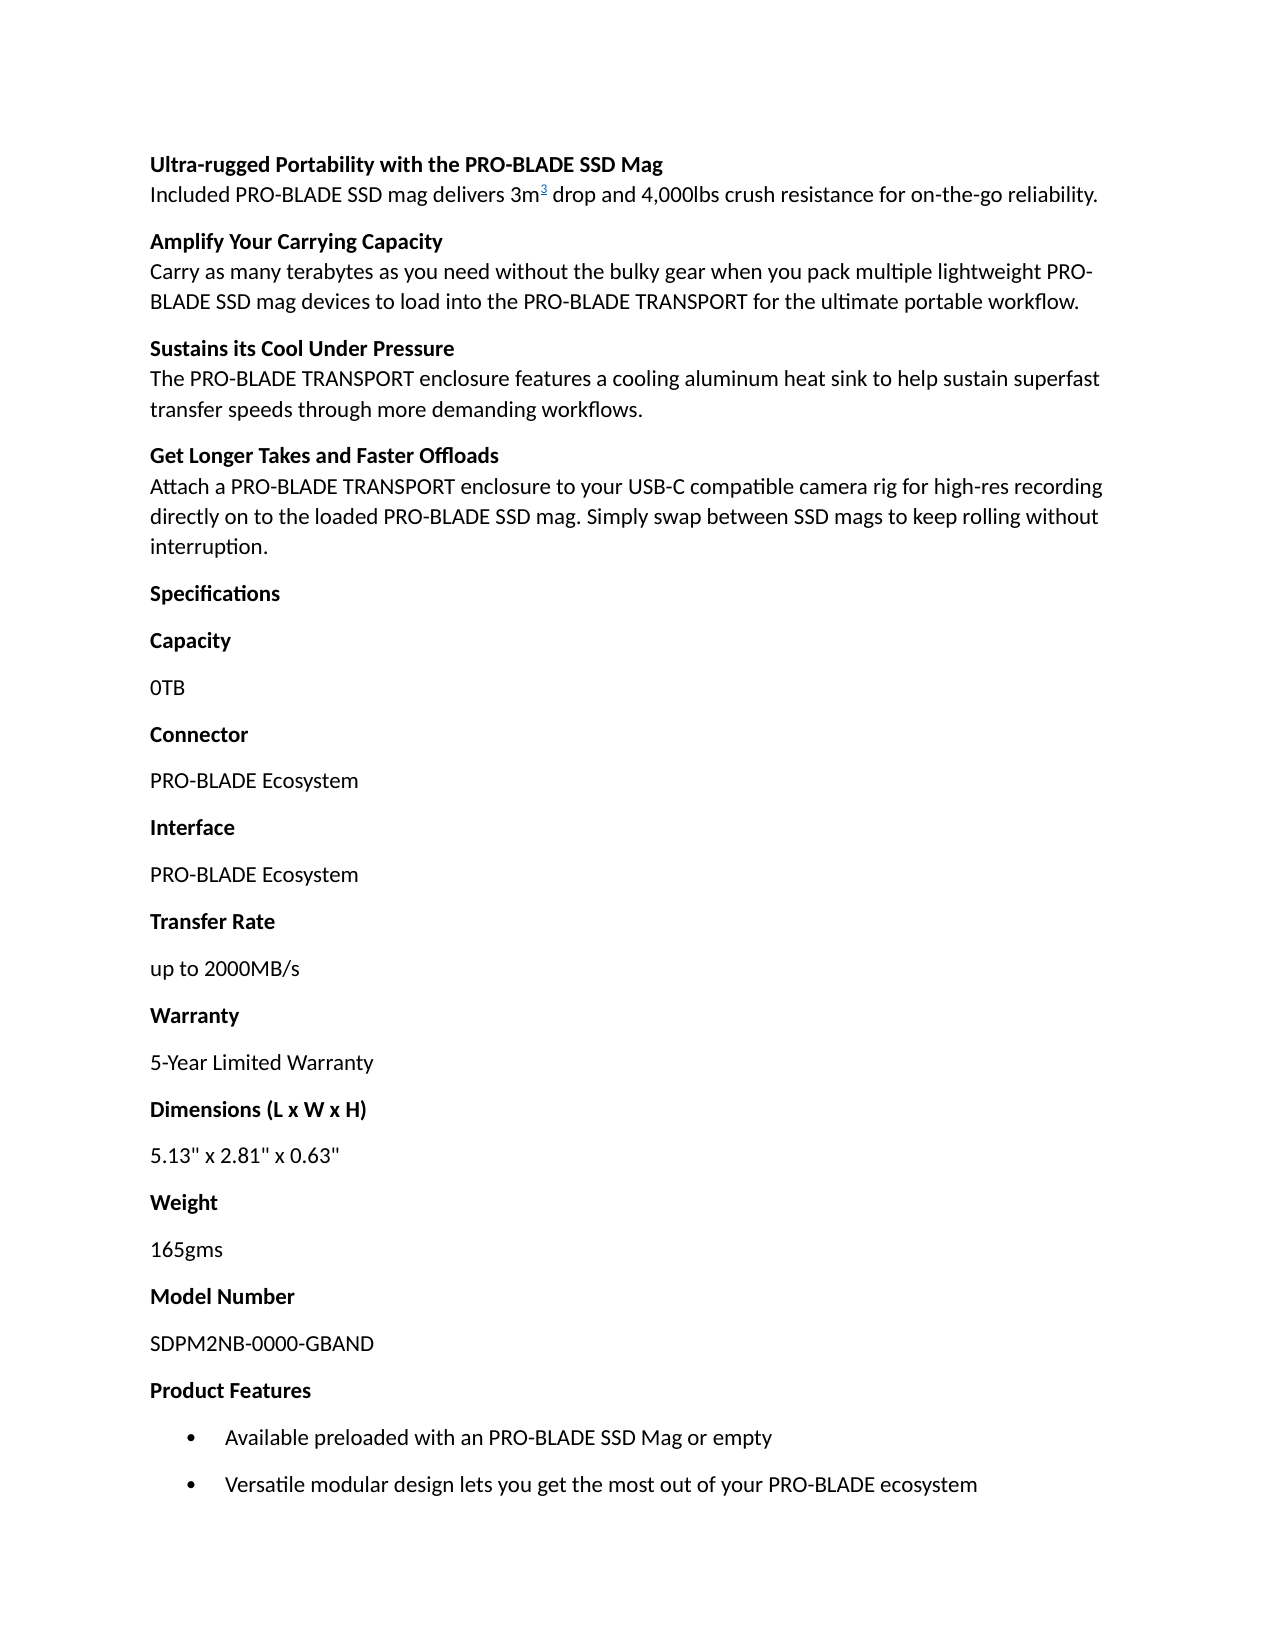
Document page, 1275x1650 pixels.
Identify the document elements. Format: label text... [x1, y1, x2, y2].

text Ultra-rugged Portability with the PRO-BLADE SSD Mag Included PRO-BLADE SSD mag delivers 3m3 drop and 4,000lbs crush resistance for on-the-go reliability. [150, 150, 1125, 208]
text Specifications [150, 579, 1125, 607]
text PRO-BLADE Ecosystem [150, 860, 1125, 888]
text Capacity [150, 626, 1125, 654]
text Model Number [150, 1282, 1125, 1310]
text Weight [150, 1188, 1125, 1217]
text Warranty [150, 1001, 1125, 1029]
text 5-Year Limited Warranty [150, 1048, 1125, 1076]
text Amplify Your Carrying Capacity Carry as many terabytes as you need without the bulky gear when you pack multiple lightweight PRO-BLADE SSD mag devices to load into the PRO-BLADE TRANSPORT for the ultimate portable workflow. [150, 227, 1125, 316]
text 165gms [150, 1235, 1125, 1263]
text 0TB [150, 673, 1125, 701]
text Product Features [150, 1376, 1125, 1404]
list Available preloaded with an PRO-BLADE SSD Mag or empty [187, 1423, 1125, 1451]
text Interface [150, 813, 1125, 842]
text Get Longer Takes and Faster Offloads Attach a PRO-BLADE TRANSPORT enclosure to your USB-C compatible camera rig for high-res recording directly on to the loaded PRO-BLADE SSD mag. Simply swap between SSD mags to keep rolling without interruption. [150, 442, 1125, 560]
text Connector [150, 720, 1125, 748]
text up to 2000MB/s [150, 954, 1125, 982]
text PRO-BLADE Ecosystem [150, 767, 1125, 795]
text Sustains its Cool Under Pressure The PRO-BLADE TRANSPORT enclosure features a cooling aluminum heat sink to help sustain superfast transfer speeds through more demanding workflows. [150, 334, 1125, 423]
text Dimensions (L x W x H) [150, 1095, 1125, 1123]
text Transfer Rate [150, 907, 1125, 935]
list Versatile modular design lets you get the most out of your PRO-BLADE ecosystem [187, 1470, 1125, 1498]
text SDPM2NB-0000-GBAND [150, 1329, 1125, 1357]
text 5.13" x 2.81" x 0.63" [150, 1142, 1125, 1170]
